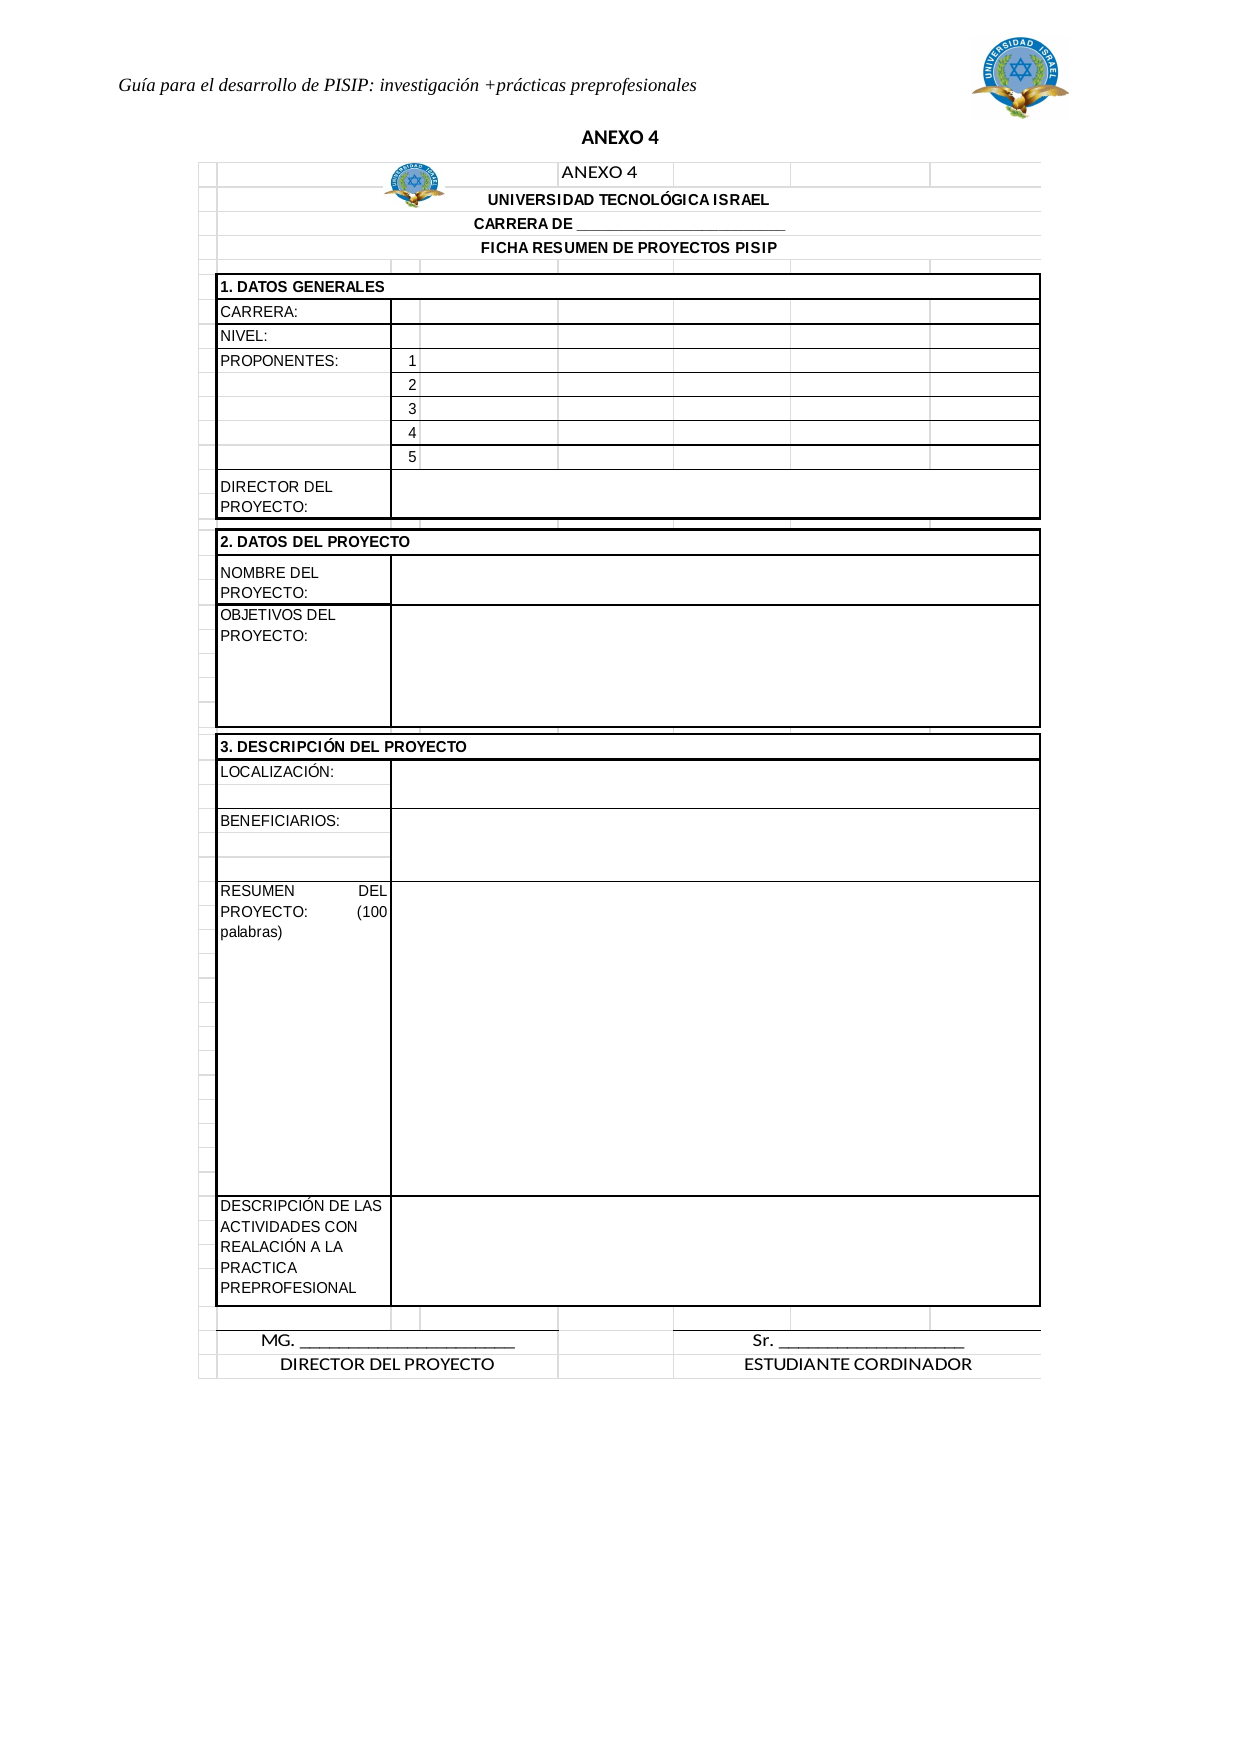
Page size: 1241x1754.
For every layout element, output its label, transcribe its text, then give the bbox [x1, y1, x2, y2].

text ANEXO 4 [118, 124, 1122, 149]
picture [971, 36, 1069, 121]
